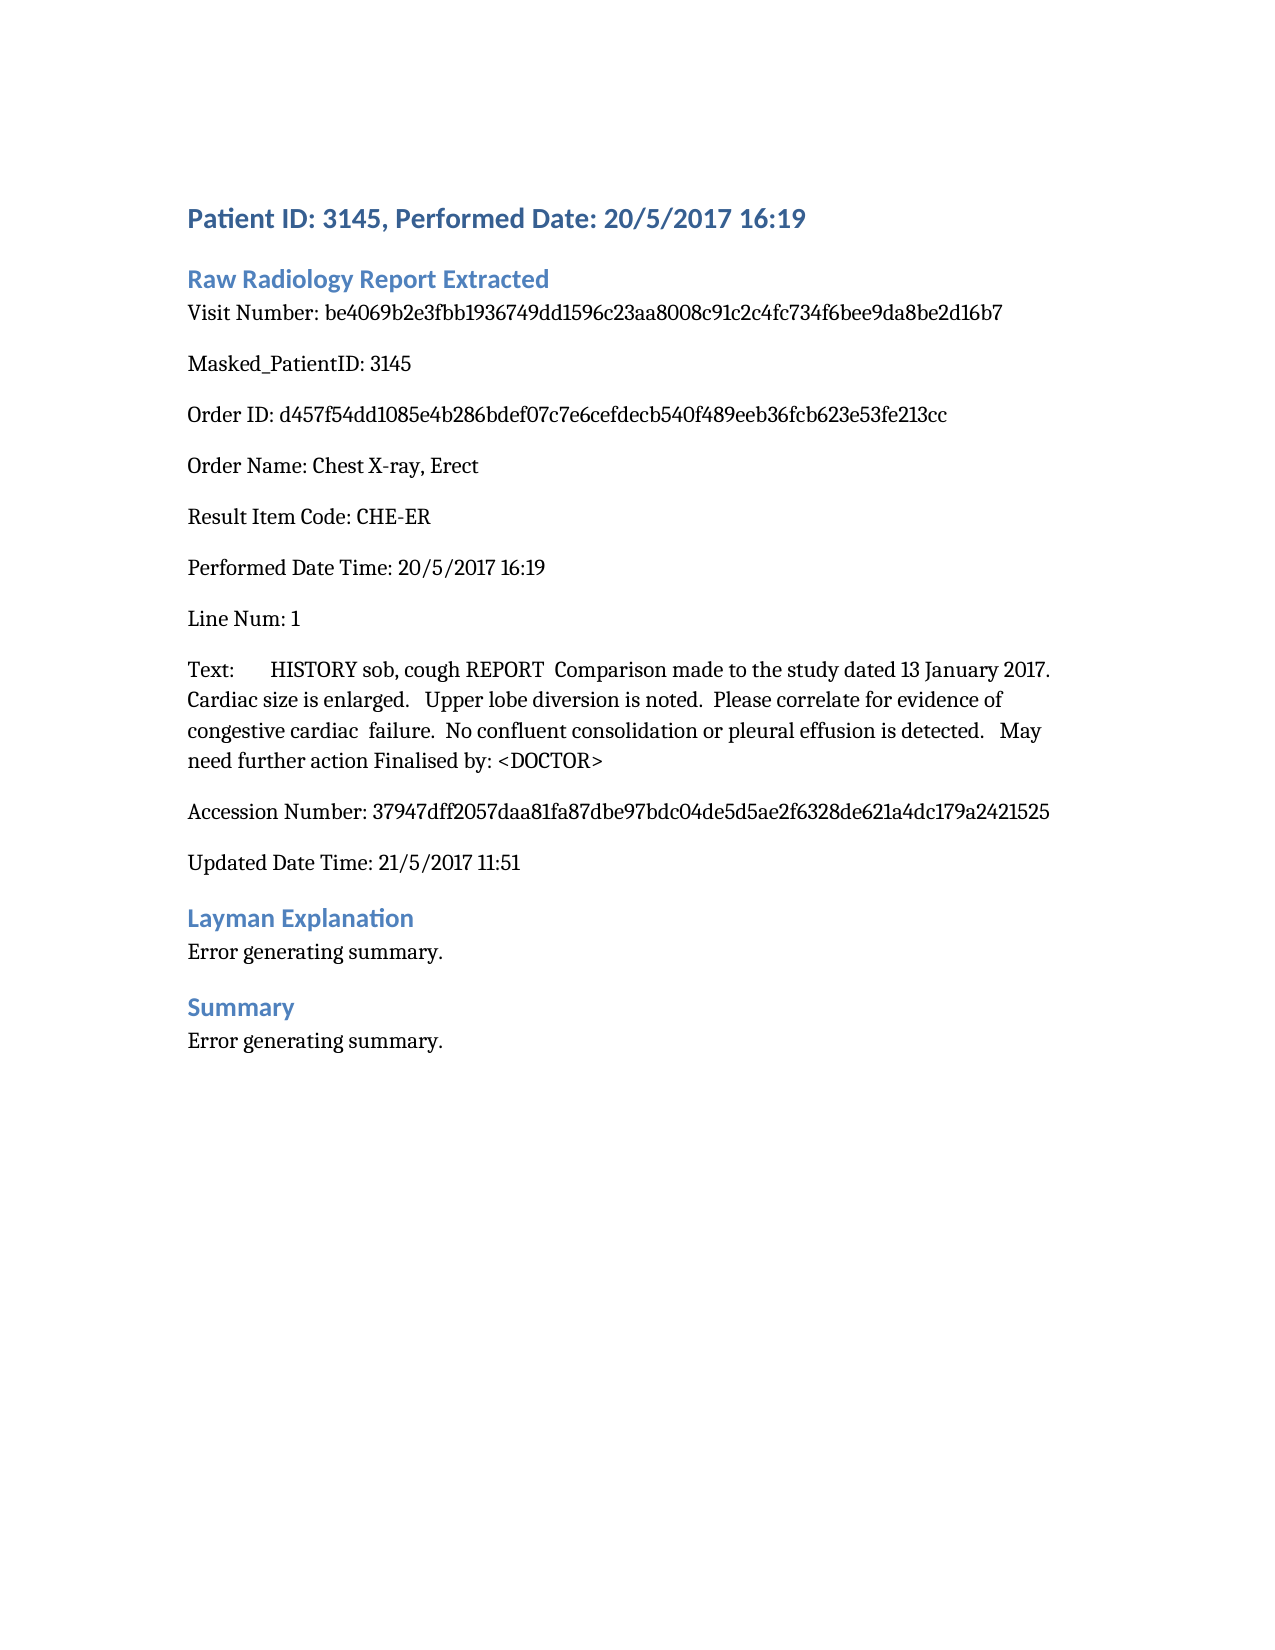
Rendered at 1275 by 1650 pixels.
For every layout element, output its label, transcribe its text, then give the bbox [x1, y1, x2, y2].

text Order ID: d457f54dd1085e4b286bdef07c7e6cefdecb540f489eeb36fcb623e53fe213cc [187, 402, 1087, 428]
text Order Name: Chest X-ray, Erect [187, 453, 1087, 479]
text Error generating summary. [187, 1028, 1087, 1054]
text Error generating summary. [187, 939, 1087, 965]
subtitle Layman Explanation [187, 901, 1087, 934]
text Accession Number: 37947dff2057daa81fa87dbe97bdc04de5d5ae2f6328de621a4dc179a2421525 [187, 799, 1087, 825]
subtitle Summary [187, 990, 1087, 1023]
subtitle Patient ID: 3145, Performed Date: 20/5/2017 16:19 [187, 200, 1087, 236]
text Updated Date Time: 21/5/2017 11:51 [187, 850, 1087, 876]
text Text: HISTORY sob, cough REPORT Comparison made to the study dated 13 January 2017. Cardiac size is enlarged. Upper lobe diversion is noted. Please correlate for evidence of congestive cardiac failure. No confluent consolidation or pleural effusion is detected. May need further action Finalised by: <DOCTOR> [187, 657, 1087, 774]
text Result Item Code: CHE-ER [187, 504, 1087, 530]
text Line Num: 1 [187, 606, 1087, 632]
text Performed Date Time: 20/5/2017 16:19 [187, 555, 1087, 581]
text Masked_PatientID: 3145 [187, 351, 1087, 377]
text Visit Number: be4069b2e3fbb1936749dd1596c23aa8008c91c2c4fc734f6bee9da8be2d16b7 [187, 300, 1087, 326]
subtitle Raw Radiology Report Extracted [187, 262, 1087, 295]
